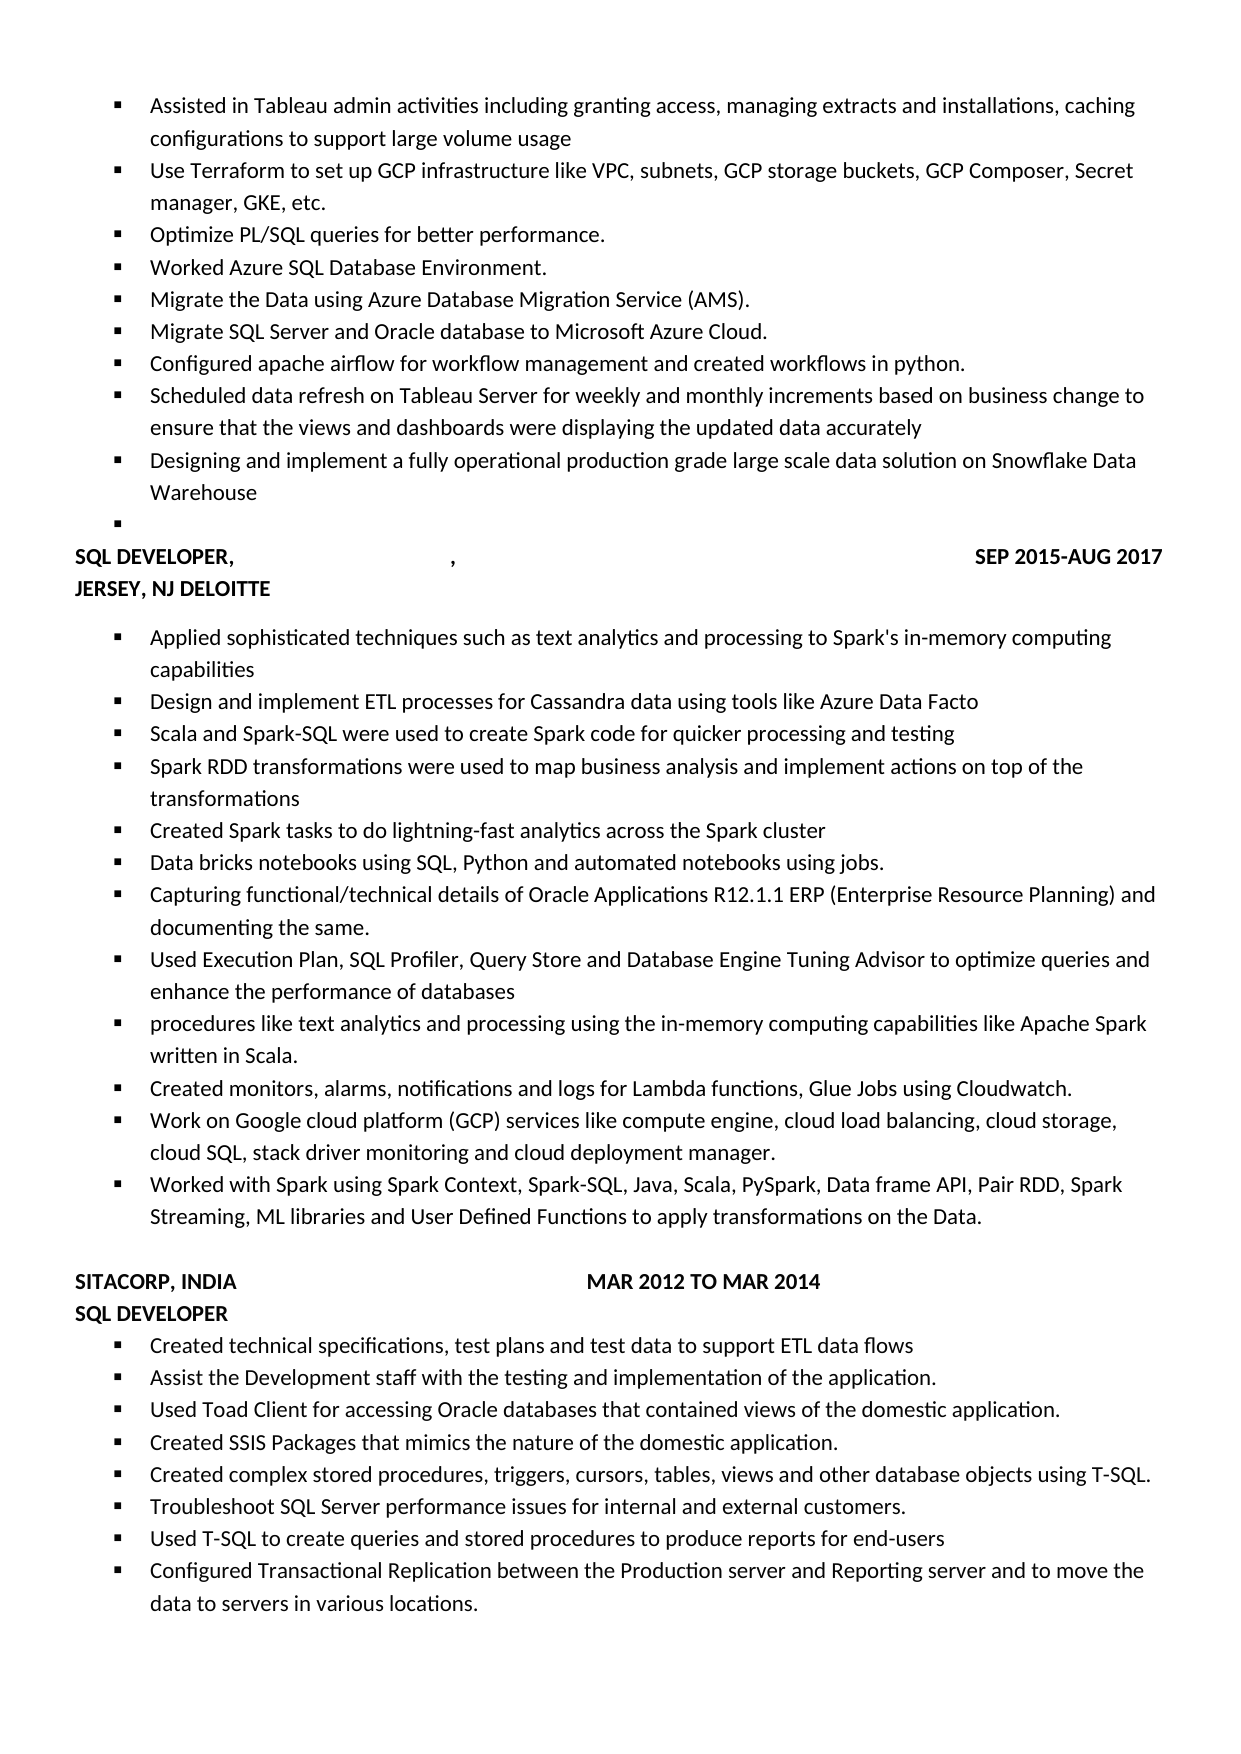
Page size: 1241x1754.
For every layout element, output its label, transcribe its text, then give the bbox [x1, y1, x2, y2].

table_header Applied sophisticated techniques such as text analytics and processing to Spark's in-memory computing capabilities Design and implement ETL processes for Cassandra data using tools like Azure Data Facto Scala and Spark-SQL were used to create Spark code for quicker processing and testing Spark RDD transformations were used to map business analysis and implement actions on top of the transformations Created Spark tasks to do lightning-fast analytics across the Spark cluster Data bricks notebooks using SQL, Python and automated notebooks using jobs. Capturing functional/technical details of Oracle Applications R12.1.1 ERP (Enterprise Resource Planning) and documenting the same. Used Execution Plan, SQL Profiler, Query Store and Database Engine Tuning Advisor to optimize queries and enhance the performance of databases procedures like text analytics and processing using the in-memory computing capabilities like Apache Spark written in Scala. Created monitors, alarms, notifications and logs for Lambda functions, Glue Jobs using Cloudwatch. Work on Google cloud platform (GCP) services like compute engine, cloud load balancing, cloud storage, cloud SQL, stack driver monitoring and cloud deployment manager. Worked with Spark using Spark Context, Spark-SQL, Java, Scala, PySpark, Data frame API, Pair RDD, Spark Streaming, ML libraries and User Defined Functions to apply transformations on the Data. SITACORP, INDIA MAR 2012 TO MAR 2014 SQL DEVELOPER Created technical specifications, test plans and test data to support ETL data flows Assist the Development staff with the testing and implementation of the application. Used Toad Client for accessing Oracle databases that contained views of the domestic application. Created SSIS Packages that mimics the nature of the domestic application. Created complex stored procedures, triggers, cursors, tables, views and other database objects using T-SQL. Troubleshoot SQL Server performance issues for internal and external customers. Used T-SQL to create queries and stored procedures to produce reports for end-users Configured Transactional Replication between the Production server and Reporting server and to move the data to servers in various locations. [75, 606, 1165, 1653]
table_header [75, 75, 1165, 542]
text SQL DEVELOPER, , SEP 2015-AUG 2017 [75, 542, 1165, 570]
text JERSEY, NJ DELOITTE [75, 574, 1165, 602]
